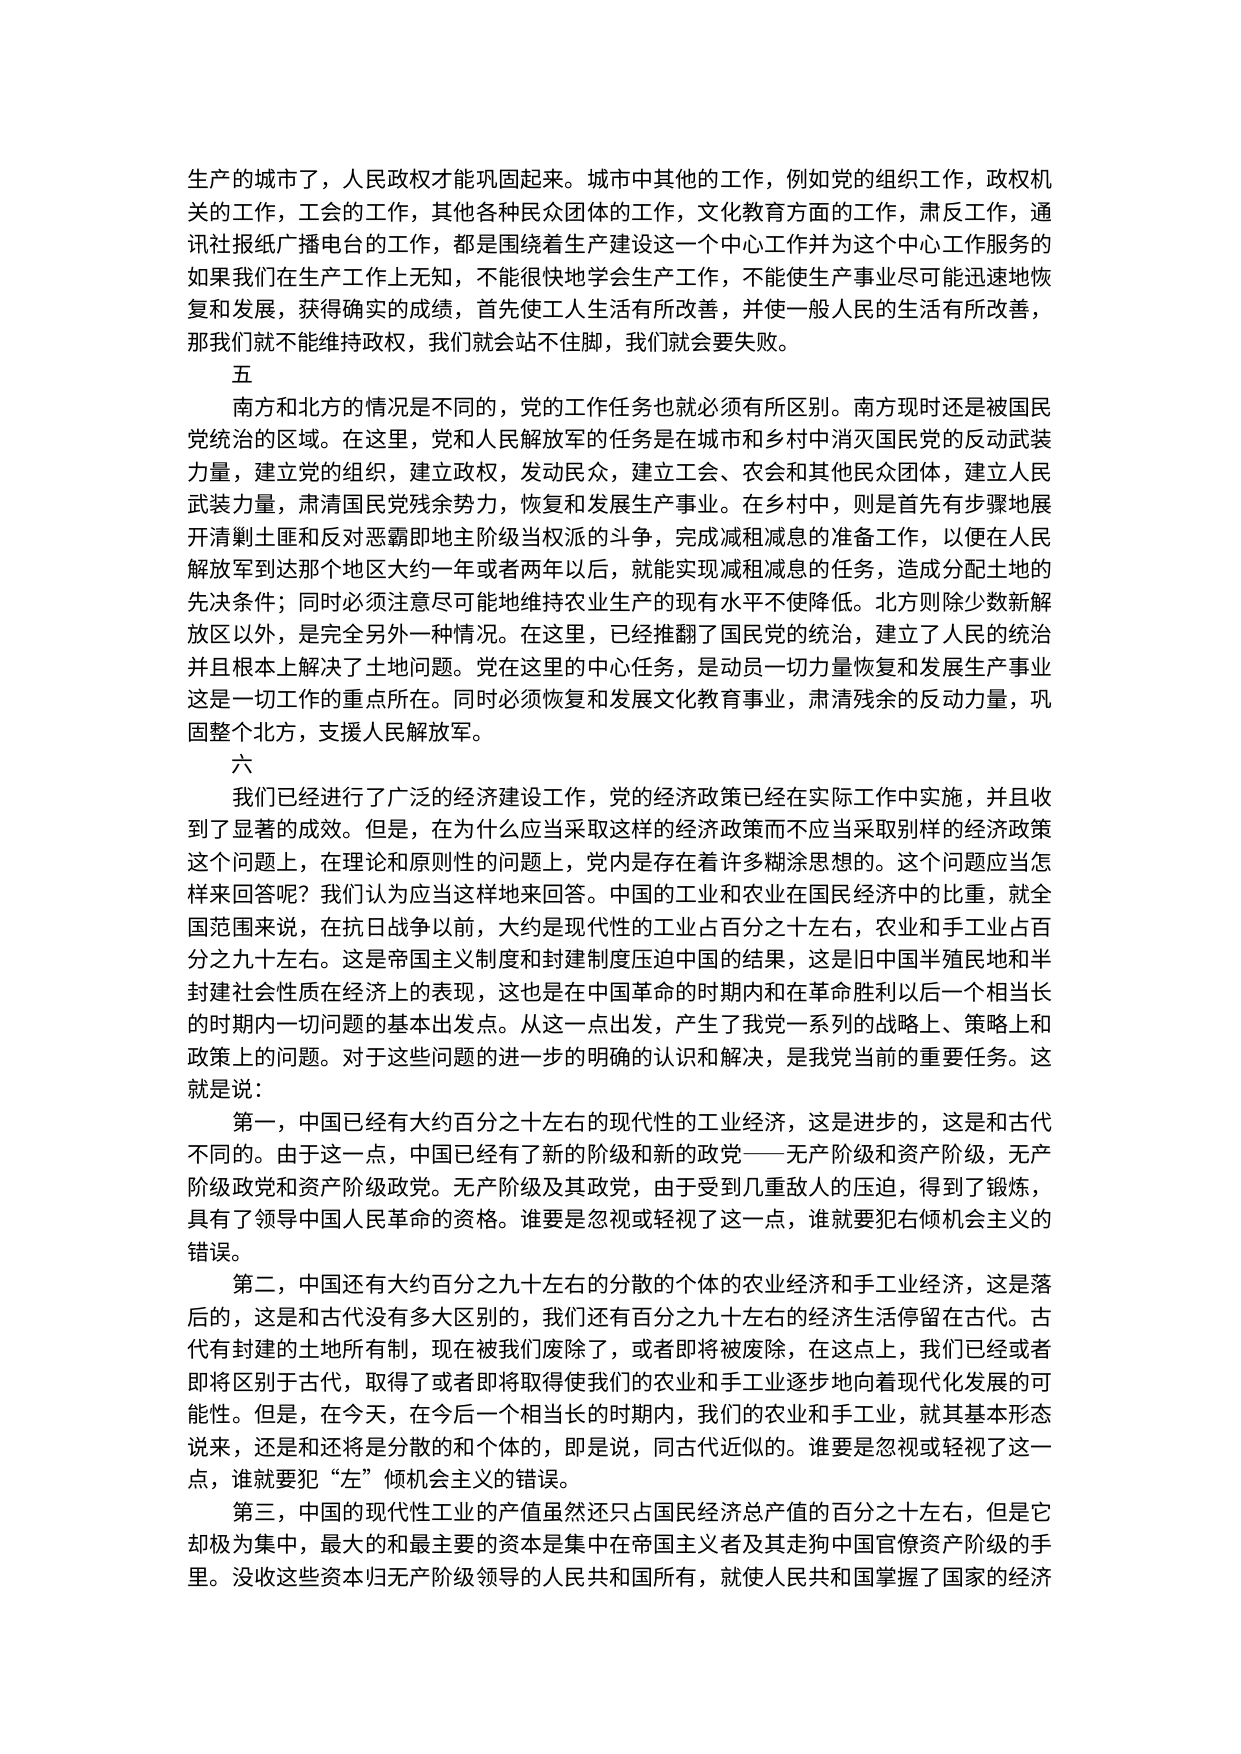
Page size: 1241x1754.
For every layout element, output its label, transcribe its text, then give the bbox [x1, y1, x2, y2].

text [187, 162, 1053, 357]
text 我们已经进行了广泛的经济建设工作，党的经济政策已经在实际工作中实施，并且收到了显著的成效。但是，在为什么应当采取这样的经济政策而不应当采取别样的经济政策这个问题上，在理论和原则性的问题上，党内是存在着许多糊涂思想的。这个问题应当怎样来回答呢？我们认为应当这样地来回答。中国的工业和农业在国民经济中的比重，就全国范围来说，在抗日战争以前，大约是现代性的工业占百分之十左右，农业和手工业占百分之九十左右。这是帝国主义制度和封建制度压迫中国的结果，这是旧中国半殖民地和半封建社会性质在经济上的表现，这也是在中国革命的时期内和在革命胜利以后一个相当长的时期内一切问题的基本出发点。从这一点出发，产生了我党一系列的战略上、策略上和政策上的问题。对于这些问题的进一步的明确的认识和解决，是我党当前的重要任务。这就是说： [187, 779, 1053, 1104]
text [187, 1494, 1053, 1592]
text 六 [187, 747, 1053, 779]
text 五 [187, 357, 1053, 389]
text 第一，中国已经有大约百分之十左右的现代性的工业经济，这是进步的，这是和古代不同的。由于这一点，中国已经有了新的阶级和新的政党——无产阶级和资产阶级，无产阶级政党和资产阶级政党。无产阶级及其政党，由于受到几重敌人的压迫，得到了锻炼，具有了领导中国人民革命的资格。谁要是忽视或轻视了这一点，谁就要犯右倾机会主义的错误。 [187, 1104, 1053, 1267]
text 南方和北方的情况是不同的，党的工作任务也就必须有所区别。南方现时还是被国民党统治的区域。在这里，党和人民解放军的任务是在城市和乡村中消灭国民党的反动武装力量，建立党的组织，建立政权，发动民众，建立工会、农会和其他民众团体，建立人民武装力量，肃清国民党残余势力，恢复和发展生产事业。在乡村中，则是首先有步骤地展开清剿土匪和反对恶霸即地主阶级当权派的斗争，完成减租减息的准备工作，以便在人民解放军到达那个地区大约一年或者两年以后，就能实现减租减息的任务，造成分配土地的先决条件；同时必须注意尽可能地维持农业生产的现有水平不使降低。北方则除少数新解放区以外，是完全另外一种情况。在这里，已经推翻了国民党的统治，建立了人民的统治，并且根本上解决了土地问题。党在这里的中心任务，是动员一切力量恢复和发展生产事业，这是一切工作的重点所在。同时必须恢复和发展文化教育事业，肃清残余的反动力量，巩固整个北方，支援人民解放军。 [187, 389, 1053, 747]
text 第二，中国还有大约百分之九十左右的分散的个体的农业经济和手工业经济，这是落后的，这是和古代没有多大区别的，我们还有百分之九十左右的经济生活停留在古代。古代有封建的土地所有制，现在被我们废除了，或者即将被废除，在这点上，我们已经或者即将区别于古代，取得了或者即将取得使我们的农业和手工业逐步地向着现代化发展的可能性。但是，在今天，在今后一个相当长的时期内，我们的农业和手工业，就其基本形态说来，还是和还将是分散的和个体的，即是说，同古代近似的。谁要是忽视或轻视了这一点，谁就要犯“左”倾机会主义的错误。 [187, 1267, 1053, 1494]
